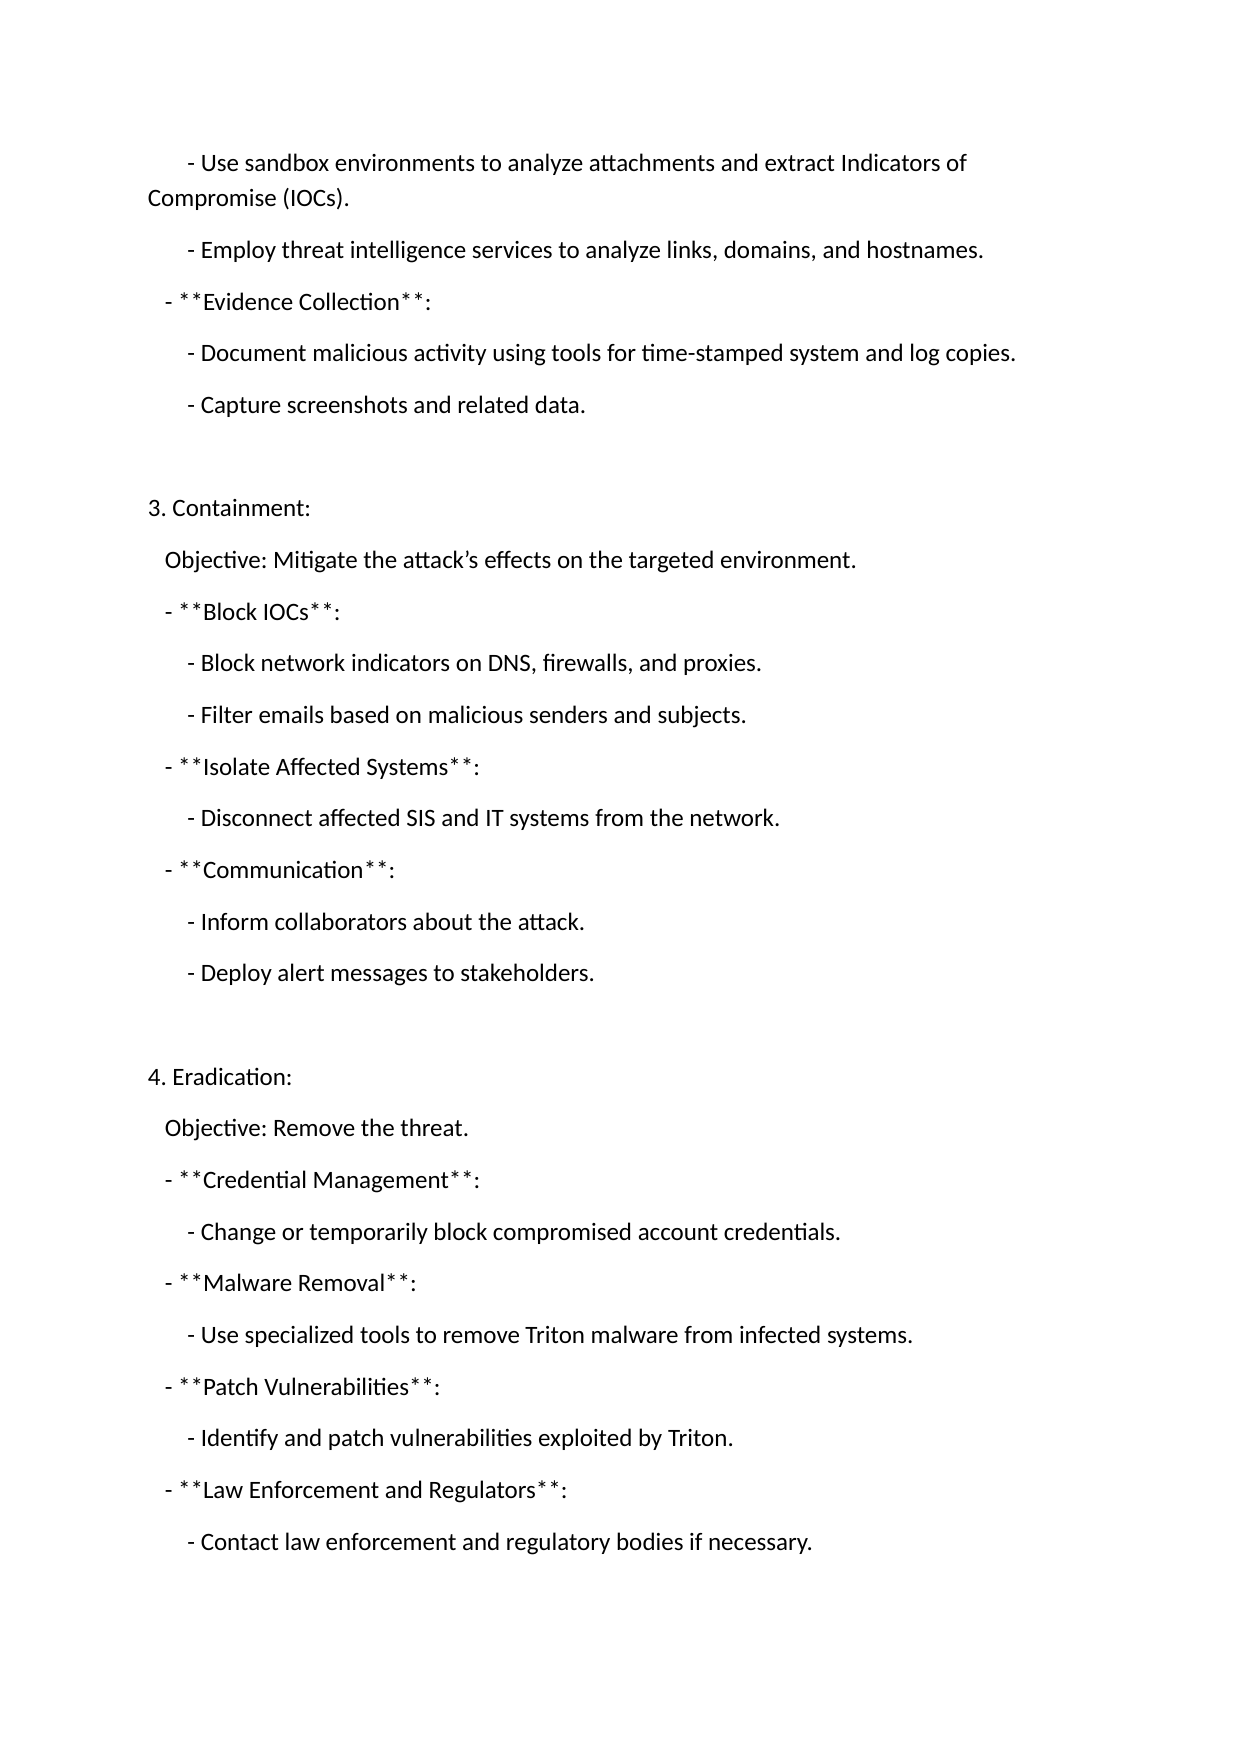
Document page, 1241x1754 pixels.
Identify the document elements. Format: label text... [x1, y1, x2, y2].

text - **Evidence Collection**: [148, 286, 1093, 316]
text - **Isolate Affected Systems**: [148, 751, 1093, 781]
text 3. Containment: [148, 493, 1093, 523]
text - Change or temporarily block compromised account credentials. [148, 1216, 1093, 1246]
text - Disconnect affected SIS and IT systems from the network. [148, 803, 1093, 833]
text - Use sandbox environments to analyze attachments and extract Indicators of Compromise (IOCs). [148, 148, 1093, 213]
text - Filter emails based on malicious senders and subjects. [148, 699, 1093, 730]
text - **Malware Removal**: [148, 1268, 1093, 1298]
text Objective: Remove the threat. [148, 1113, 1093, 1143]
text - **Communication**: [148, 854, 1093, 885]
text - Inform collaborators about the attack. [148, 906, 1093, 936]
text - **Patch Vulnerabilities**: [148, 1371, 1093, 1401]
text - Identify and patch vulnerabilities exploited by Triton. [148, 1423, 1093, 1453]
text - Employ threat intelligence services to analyze links, domains, and hostnames. [148, 234, 1093, 265]
text Objective: Mitigate the attack’s effects on the targeted environment. [148, 544, 1093, 575]
text 4. Eradication: [148, 1061, 1093, 1091]
text - Document malicious activity using tools for time-stamped system and log copies. [148, 338, 1093, 368]
text - Deploy alert messages to stakeholders. [148, 958, 1093, 988]
text - Block network indicators on DNS, firewalls, and proxies. [148, 648, 1093, 678]
text - **Credential Management**: [148, 1164, 1093, 1195]
text - **Block IOCs**: [148, 596, 1093, 626]
text - **Law Enforcement and Regulators**: [148, 1474, 1093, 1505]
text - Contact law enforcement and regulatory bodies if necessary. [148, 1526, 1093, 1556]
text - Use specialized tools to remove Triton malware from infected systems. [148, 1319, 1093, 1350]
text - Capture screenshots and related data. [148, 389, 1093, 420]
